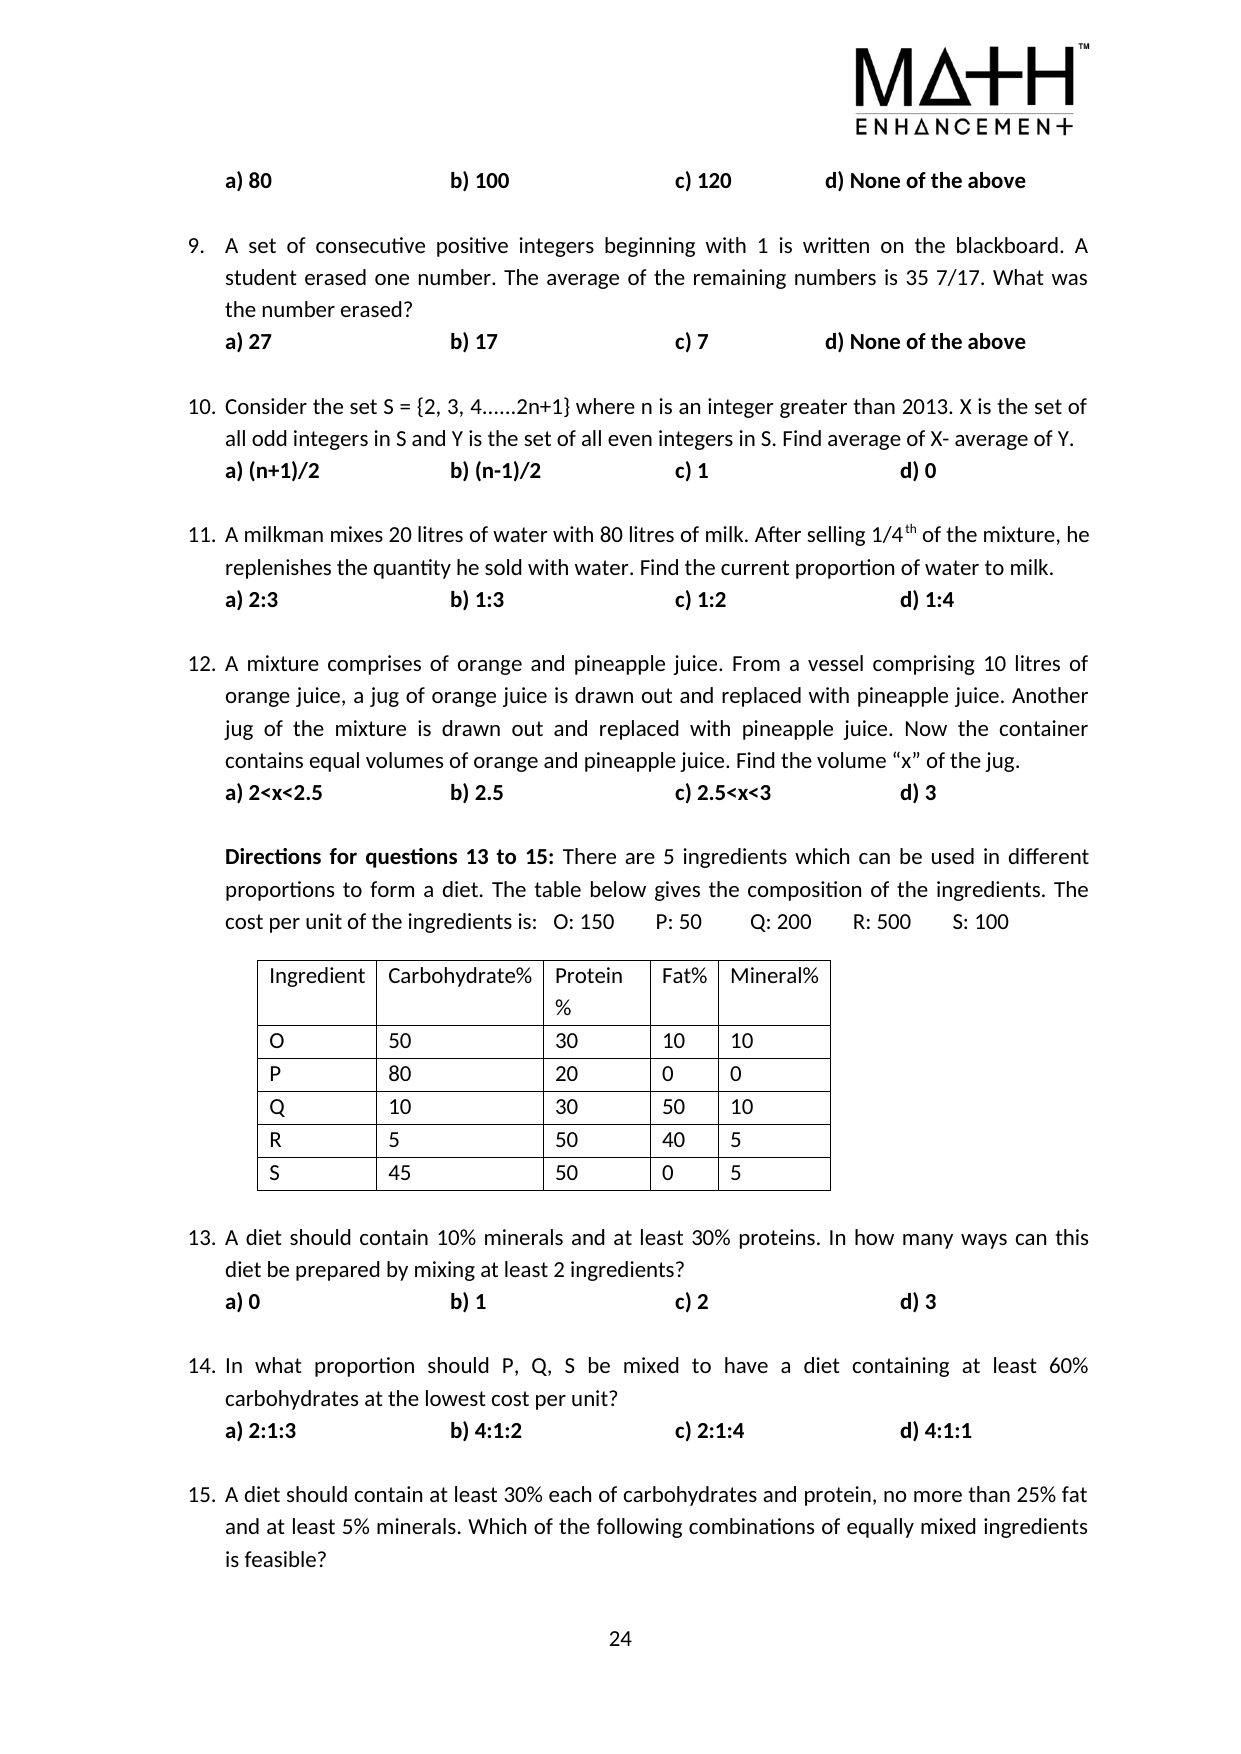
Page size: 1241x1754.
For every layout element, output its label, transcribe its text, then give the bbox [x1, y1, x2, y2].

table_cell 20 [544, 1059, 650, 1091]
table_cell 0 [651, 1158, 718, 1189]
table_cell Q [258, 1092, 376, 1124]
list a) 2:3 b) 1:3 c) 1:2 d) 1:4 [225, 585, 1090, 613]
table_cell O [258, 1026, 376, 1058]
table_cell P [258, 1059, 376, 1091]
table_cell 50 [544, 1125, 650, 1157]
list A diet should contain at least 30% each of carbohydrates and protein, no more than 25% fat and at least 5% minerals. Which of the following combinations of equally mixed ingredients is feasible? [187, 1480, 1090, 1573]
list a) 0 b) 1 c) 2 d) 3 [225, 1287, 1090, 1315]
table_cell 50 [377, 1026, 543, 1058]
table_cell 5 [719, 1125, 830, 1157]
picture [848, 41, 1091, 139]
table_cell 10 [651, 1026, 718, 1058]
list a) 2<x<2.5 b) 2.5 c) 2.5<x<3 d) 3 [225, 778, 1090, 806]
table_cell S [258, 1158, 376, 1189]
table_header Fat% [651, 961, 718, 1025]
table_cell 5 [719, 1158, 830, 1189]
table_header Carbohydrate% [377, 961, 543, 1025]
table_cell 40 [651, 1125, 718, 1157]
list a) 80 b) 100 c) 120 d) None of the above [225, 167, 1090, 194]
table_cell 45 [377, 1158, 543, 1189]
table_cell 50 [544, 1158, 650, 1189]
list Directions for questions 13 to 15: There are 5 ingredients which can be used in different proportions to form a diet. The table below gives the composition of the ingredients. The cost per unit of the ingredients is: O: 150 P: 50 Q: 200 R: 500 S: 100 [225, 842, 1090, 935]
table_header Ingredient [258, 961, 376, 1025]
table_header Mineral% [719, 961, 830, 1025]
table_cell 10 [719, 1092, 830, 1124]
table_cell 5 [377, 1125, 543, 1157]
list Consider the set S = {2, 3, 4......2n+1} where n is an integer greater than 2013. X is the set of all odd integers in S and Y is the set of all even integers in S. Find average of X- average of Y. [187, 392, 1090, 452]
table_cell 0 [719, 1059, 830, 1091]
list a) (n+1)/2 b) (n-1)/2 c) 1 d) 0 [225, 456, 1090, 484]
list a) 27 b) 17 c) 7 d) None of the above [225, 327, 1090, 356]
list A mixture comprises of orange and pineapple juice. From a vessel comprising 10 litres of orange juice, a jug of orange juice is drawn out and replaced with pineapple juice. Another jug of the mixture is drawn out and replaced with pineapple juice. Now the container contains equal volumes of orange and pineapple juice. Find the volume “x” of the jug. [187, 649, 1090, 774]
table_cell 0 [651, 1059, 718, 1091]
table_cell 30 [544, 1092, 650, 1124]
table_header Protein% [544, 961, 650, 1025]
list A milkman mixes 20 litres of water with 80 litres of milk. After selling 1/4th of the mixture, he replenishes the quantity he sold with water. Find the current proportion of water to milk. [187, 521, 1090, 581]
table_cell 80 [377, 1059, 543, 1091]
table_cell 10 [719, 1026, 830, 1058]
list In what proportion should P, Q, S be mixed to have a diet containing at least 60% carbohydrates at the lowest cost per unit? [187, 1352, 1090, 1412]
list a) 2:1:3 b) 4:1:2 c) 2:1:4 d) 4:1:1 [225, 1416, 1090, 1444]
table_cell 30 [544, 1026, 650, 1058]
table_cell R [258, 1125, 376, 1157]
table_cell 50 [651, 1092, 718, 1124]
list A set of consecutive positive integers beginning with 1 is written on the blackboard. A student erased one number. The average of the remaining numbers is 35 7/17. What was the number erased? [187, 231, 1090, 323]
list A diet should contain 10% minerals and at least 30% proteins. In how many ways can this diet be prepared by mixing at least 2 ingredients? [187, 1223, 1090, 1283]
table_cell 10 [377, 1092, 543, 1124]
